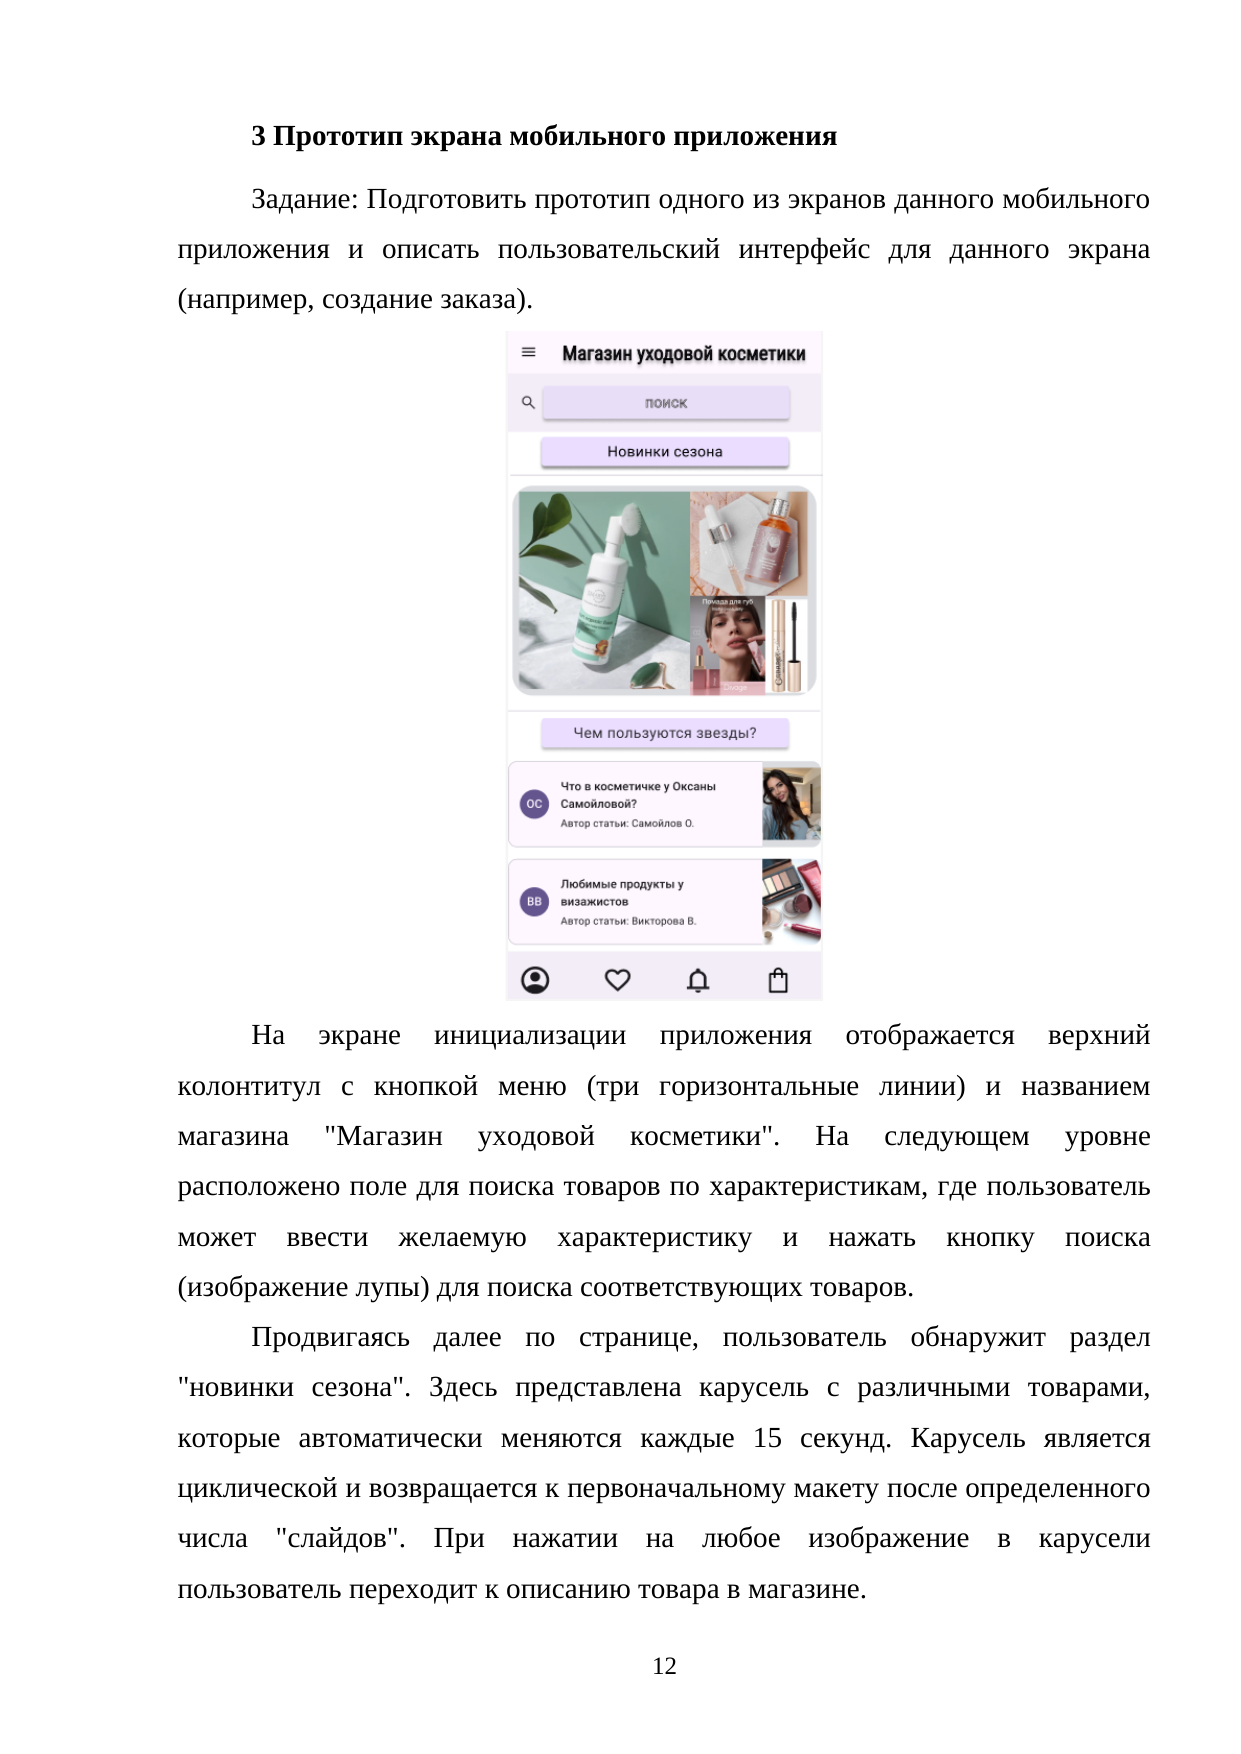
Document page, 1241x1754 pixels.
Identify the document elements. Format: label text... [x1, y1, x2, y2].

text Продвигаясь далее по странице, пользователь обнаружит раздел "новинки сезона". Здесь представлена карусель с различными товарами, которые автоматически меняются каждые 15 секунд. Карусель является циклической и возвращается к первоначальному макету после определенного числа "слайдов". При нажатии на любое изображение в карусели пользователь переходит к описанию товара в магазине. [177, 1319, 1152, 1604]
text На экране инициализации приложения отображается верхний колонтитул с кнопкой меню (три горизонтальные линии) и названием магазина "Магазин уходовой косметики". На следующем уровне расположено поле для поиска товаров по характеристикам, где пользователь может ввести желаемую характеристику и нажать кнопку поиска (изображение лупы) для поиска соответствующих товаров. [177, 1017, 1152, 1302]
picture [505, 331, 824, 1001]
text Прототип экрана мобильного приложения [177, 118, 1152, 152]
text Задание: Подготовить прототип одного из экранов данного мобильного приложения и описать пользовательский интерфейс для данного экрана (например, создание заказа). [177, 181, 1152, 315]
